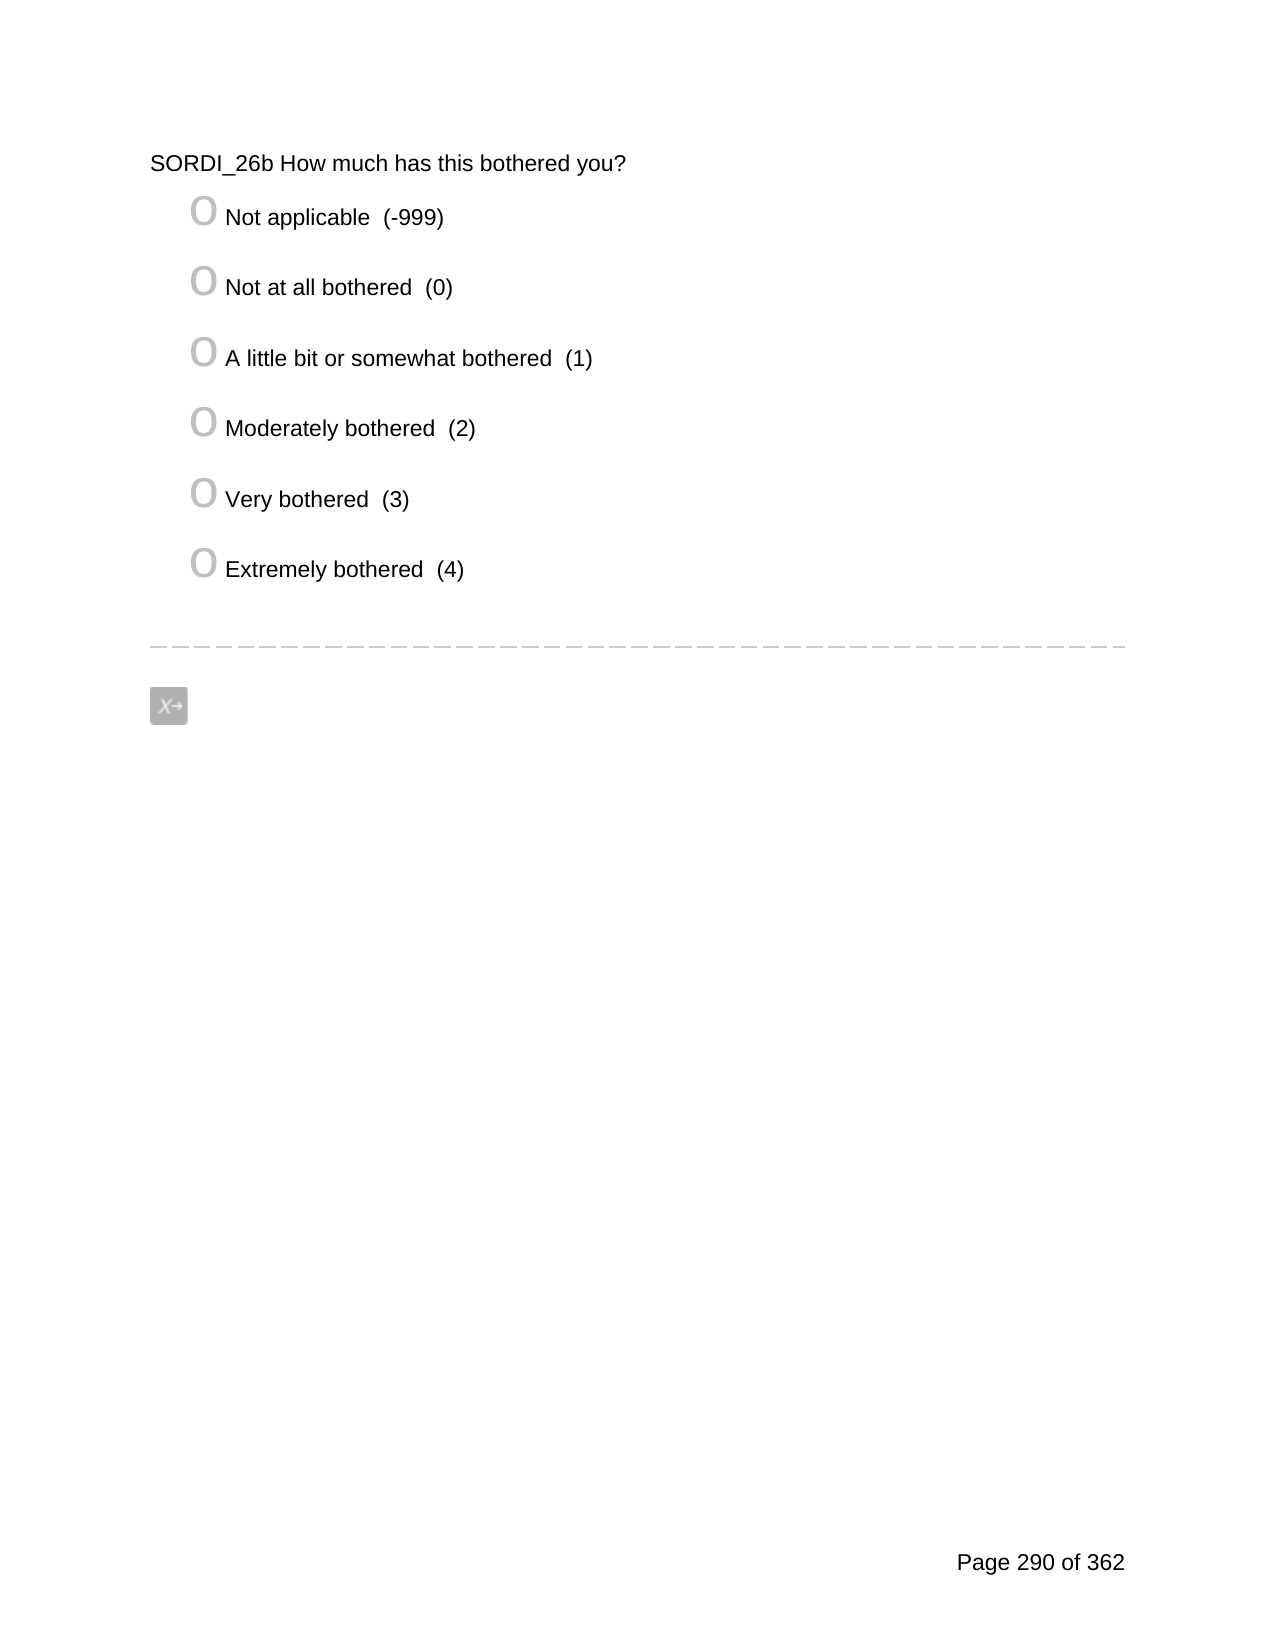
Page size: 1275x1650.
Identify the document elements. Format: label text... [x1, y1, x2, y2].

list Extremely bothered (4) [187, 533, 1125, 594]
text SORDI_26b How much has this bothered you? [150, 150, 1125, 176]
picture [150, 687, 188, 725]
list A little bit or somewhat bothered (1) [187, 321, 1125, 383]
list Not at all bothered (0) [187, 251, 1125, 312]
list Very bothered (3) [187, 462, 1125, 524]
list Moderately bothered (2) [187, 392, 1125, 453]
list Not applicable (-999) [187, 180, 1125, 242]
